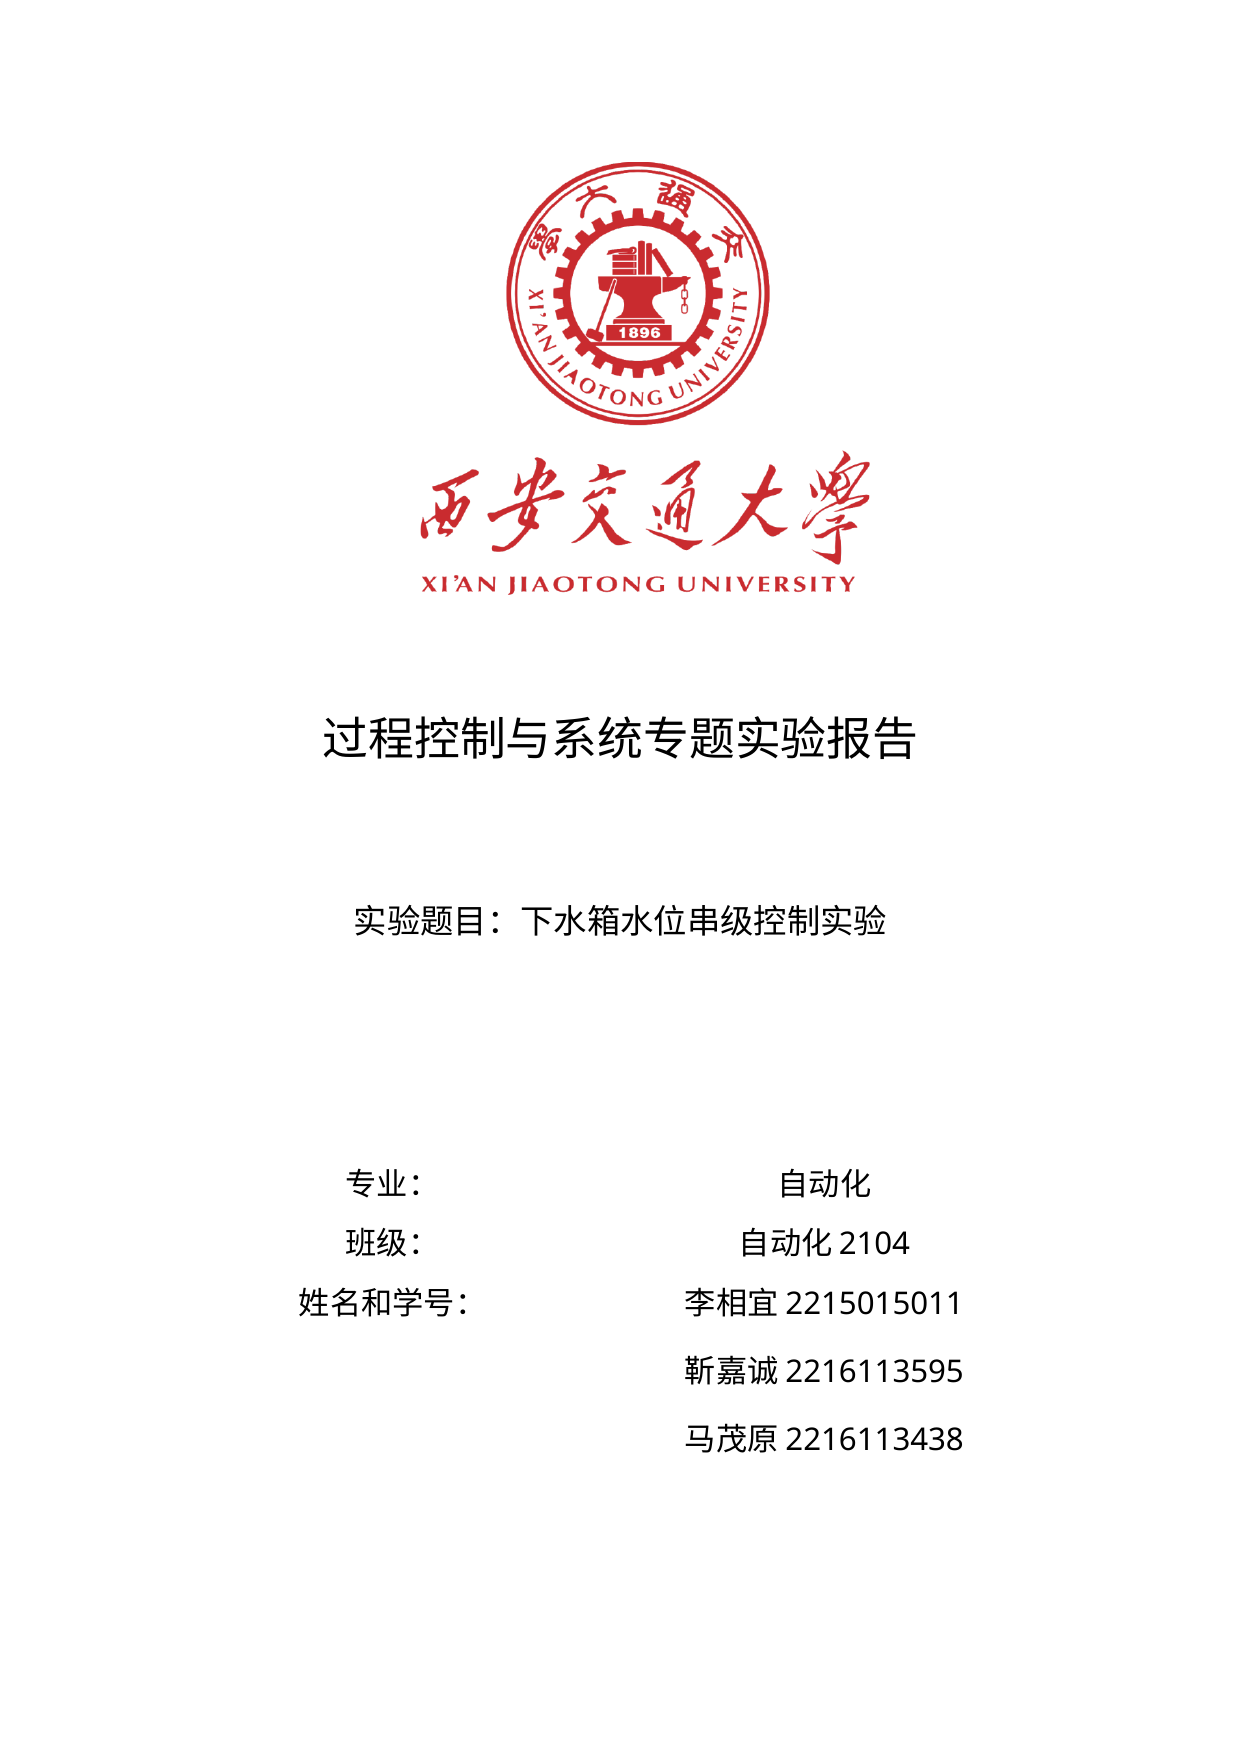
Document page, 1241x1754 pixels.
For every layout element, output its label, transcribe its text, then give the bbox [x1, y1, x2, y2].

table_cell 姓名和学号： [188, 1278, 597, 1474]
table_cell 自动化2104 [597, 1219, 1052, 1278]
table_header 专业： [188, 1159, 597, 1218]
text 过程控制与系统专题实验报告 [187, 702, 1053, 768]
table_header 自动化 [597, 1159, 1052, 1218]
table_cell 班级： [188, 1219, 597, 1278]
table_cell 李相宜 2215015011 靳嘉诚 2216113595 马茂原 2216113438 [597, 1278, 1052, 1474]
text 实验题目：下水箱水位串级控制实验 [187, 895, 1053, 943]
picture [420, 162, 870, 595]
